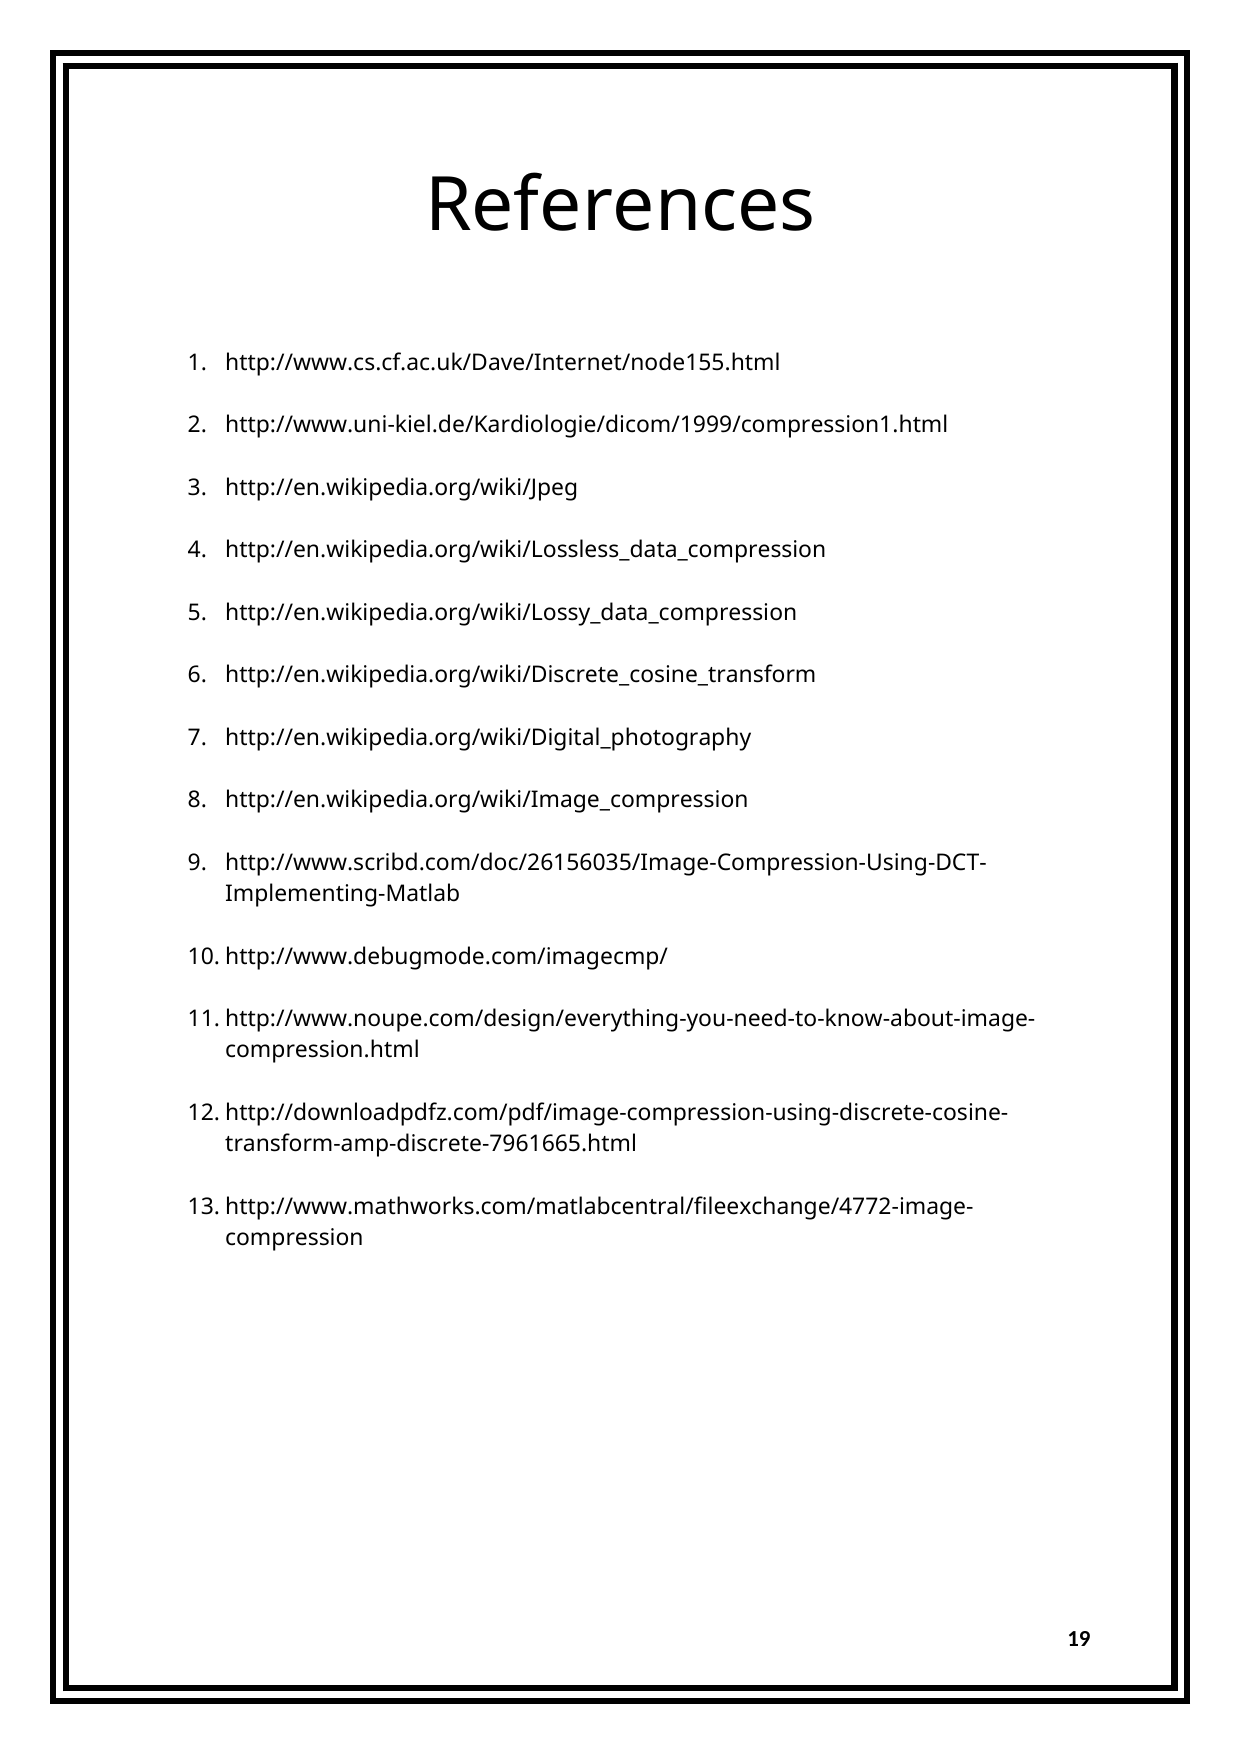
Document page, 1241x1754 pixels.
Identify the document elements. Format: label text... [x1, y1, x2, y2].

list http://en.wikipedia.org/wiki/Digital_photography [187, 721, 1090, 752]
list http://www.debugmode.com/imagecmp/ [187, 940, 1090, 971]
list http://www.mathworks.com/matlabcentral/fileexchange/4772-image-compression [187, 1190, 1090, 1252]
list http://www.cs.cf.ac.uk/Dave/Internet/node155.html [187, 346, 1090, 377]
list http://en.wikipedia.org/wiki/Lossless_data_compression [187, 533, 1090, 565]
list http://en.wikipedia.org/wiki/Jpeg [187, 471, 1090, 502]
list http://en.wikipedia.org/wiki/Image_compression [187, 783, 1090, 815]
list http://en.wikipedia.org/wiki/Lossy_data_compression [187, 596, 1090, 627]
list http://en.wikipedia.org/wiki/Discrete_cosine_transform [187, 658, 1090, 690]
list http://www.scribd.com/doc/26156035/Image-Compression-Using-DCT-Implementing-Matlab [187, 846, 1090, 908]
list http://downloadpdfz.com/pdf/image-compression-using-discrete-cosine-transform-amp-discrete-7961665.html [187, 1096, 1090, 1158]
list http://www.uni-kiel.de/Kardiologie/dicom/1999/compression1.html [187, 408, 1090, 440]
list http://www.noupe.com/design/everything-you-need-to-know-about-image-compression.html [187, 1002, 1090, 1065]
text References [150, 150, 1090, 252]
